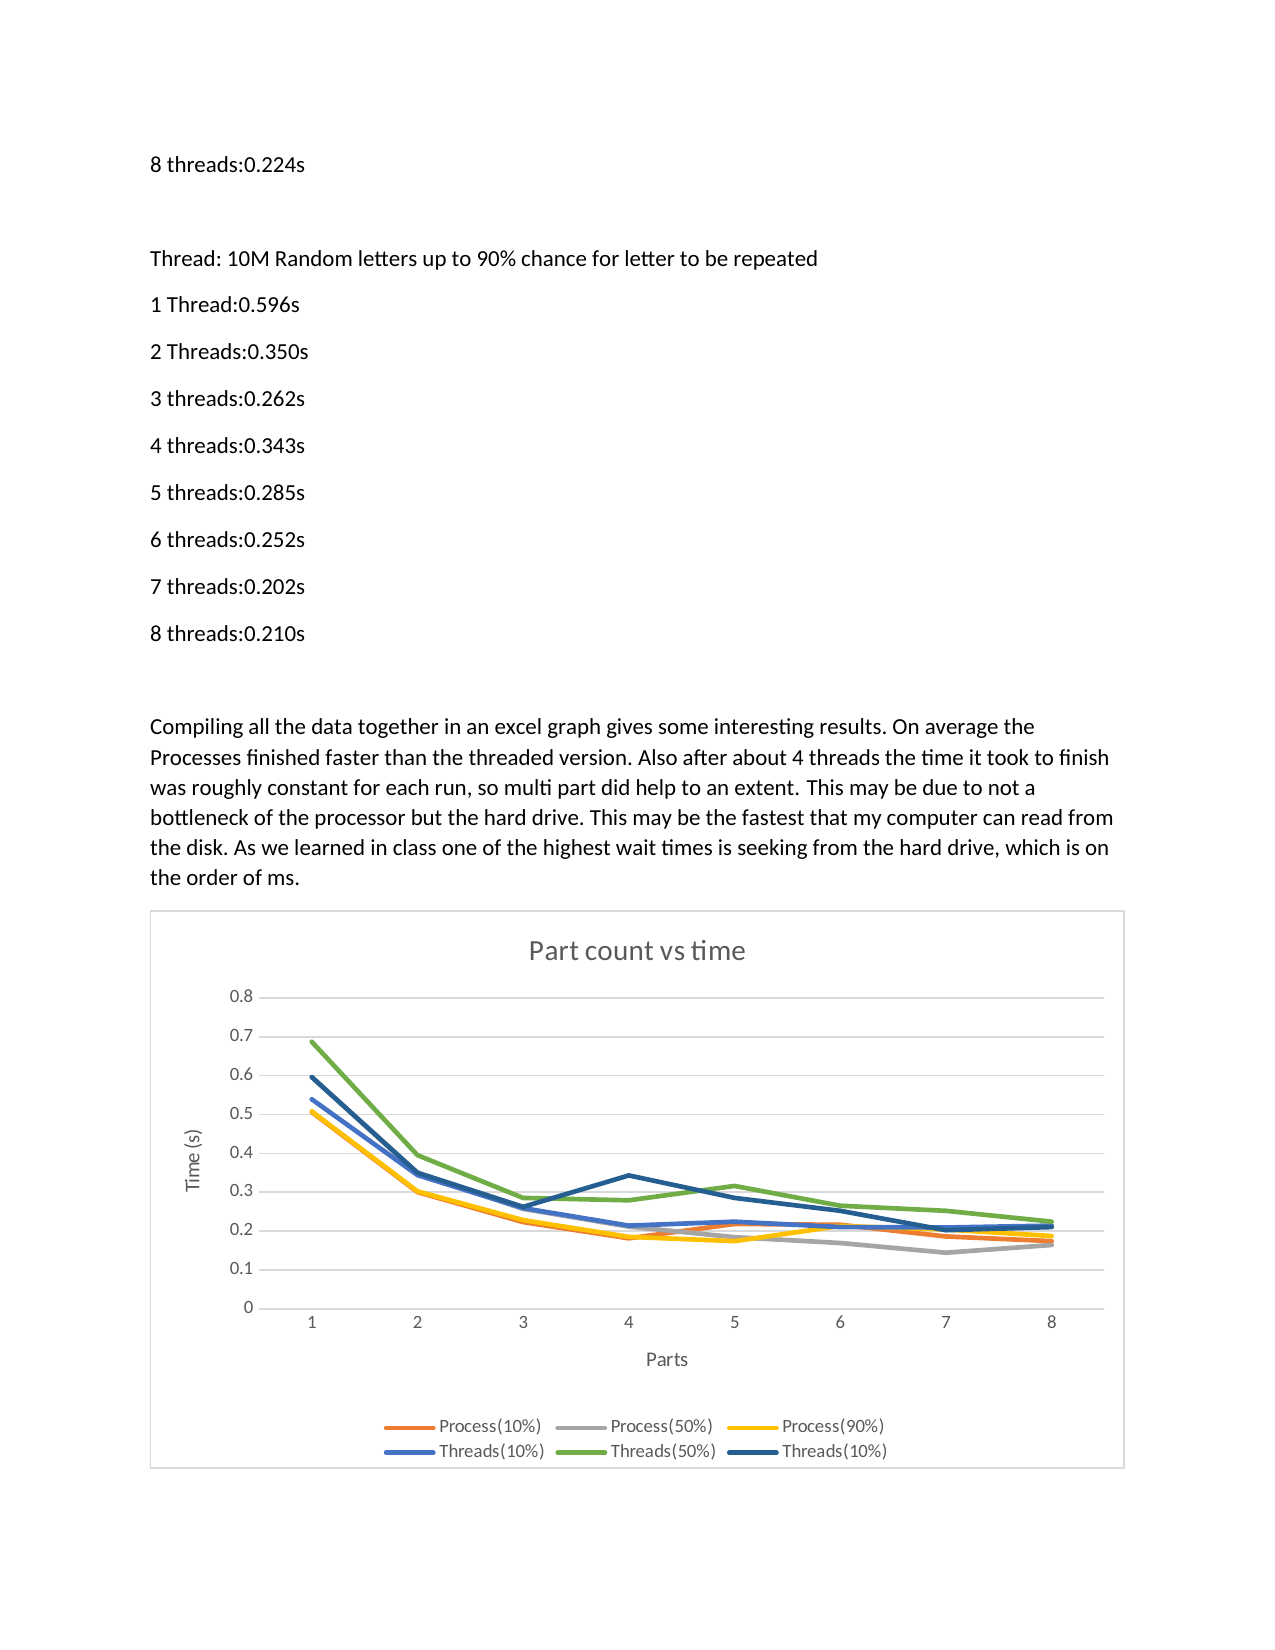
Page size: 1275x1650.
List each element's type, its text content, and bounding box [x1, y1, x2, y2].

text 2 Threads:0.350s [150, 337, 1125, 366]
text 3 threads:0.262s [150, 384, 1125, 412]
text 1 Thread:0.596s [150, 291, 1125, 319]
text 8 threads:0.224s [150, 150, 1125, 178]
text 4 threads:0.343s [150, 431, 1125, 459]
text Thread: 10M Random letters up to 90% chance for letter to be repeated [150, 244, 1125, 272]
text 7 threads:0.202s [150, 572, 1125, 600]
text 6 threads:0.252s [150, 525, 1125, 553]
text Compiling all the data together in an excel graph gives some interesting results. On average the Processes finished faster than the threaded version. Also after about 4 threads the time it took to finish was roughly constant for each run, so multi part did help to an extent. This may be due to not a bottleneck of the processor but the hard drive. This may be the fastest that my computer can read from the disk. As we learned in class one of the highest wait times is seeking from the hard drive, which is on the order of ms. [150, 712, 1125, 892]
text 8 threads:0.210s [150, 619, 1125, 647]
text 5 threads:0.285s [150, 478, 1125, 506]
